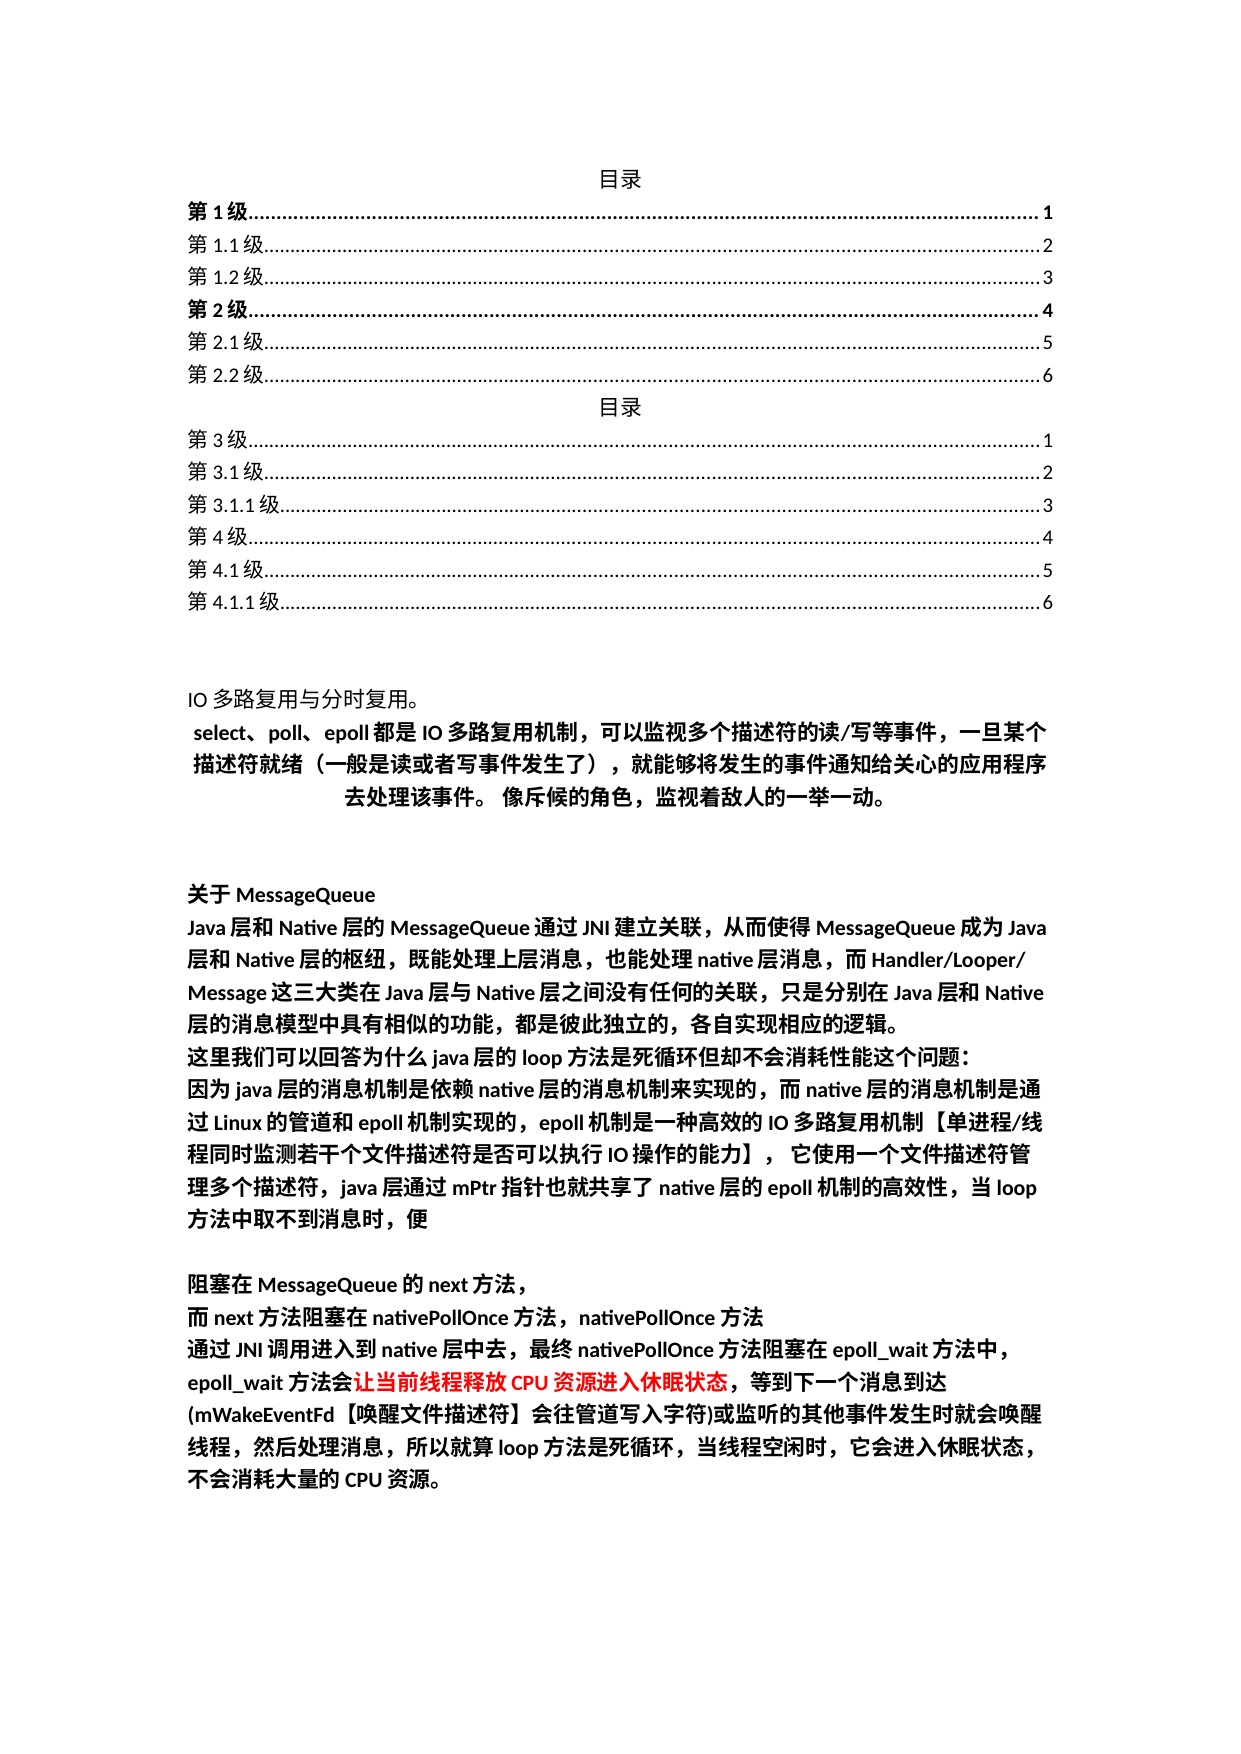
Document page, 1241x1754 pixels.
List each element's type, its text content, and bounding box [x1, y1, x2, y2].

text 因为java层的消息机制是依赖native层的消息机制来实现的，而native层的消息机制是通过Linux的管道和epoll机制实现的，epoll机制是一种高效的IO多路复用机制【单进程/线程同时监测若干个文件描述符是否可以执行IO操作的能力】， 它使用一个文件描述符管理多个描述符，java层通过mPtr指针也就共享了native层的epoll机制的高效性，当loop方法中取不到消息时，便 [187, 1072, 1053, 1234]
text 阻塞在MessageQueue的next方法， [187, 1267, 1053, 1299]
text Java层和Native层的MessageQueue通过JNI建立关联，从而使得MessageQueue成为Java层和Native层的枢纽，既能处理上层消息，也能处理native层消息，而Handler/Looper/Message这三大类在Java层与Native层之间没有任何的关联，只是分别在Java层和Native层的消息模型中具有相似的功能，都是彼此独立的，各自实现相应的逻辑。 [187, 909, 1053, 1039]
text IO多路复用与分时复用。 [187, 682, 1053, 714]
text 关于MessageQueue [187, 877, 1053, 909]
text 而next方法阻塞在nativePollOnce方法，nativePollOnce方法 [187, 1299, 1053, 1332]
text 通过JNI调用进入到native层中去，最终nativePollOnce方法阻塞在epoll_wait方法中， [187, 1332, 1053, 1364]
text epoll_wait方法会让当前线程释放CPU资源进入休眠状态，等到下一个消息到达(mWakeEventFd【唤醒文件描述符】会往管道写入字符)或监听的其他事件发生时就会唤醒线程，然后处理消息，所以就算loop方法是死循环，当线程空闲时，它会进入休眠状态，不会消耗大量的CPU资源。 [187, 1364, 1053, 1494]
text 这里我们可以回答为什么java层的loop方法是死循环但却不会消耗性能这个问题： [187, 1039, 1053, 1072]
